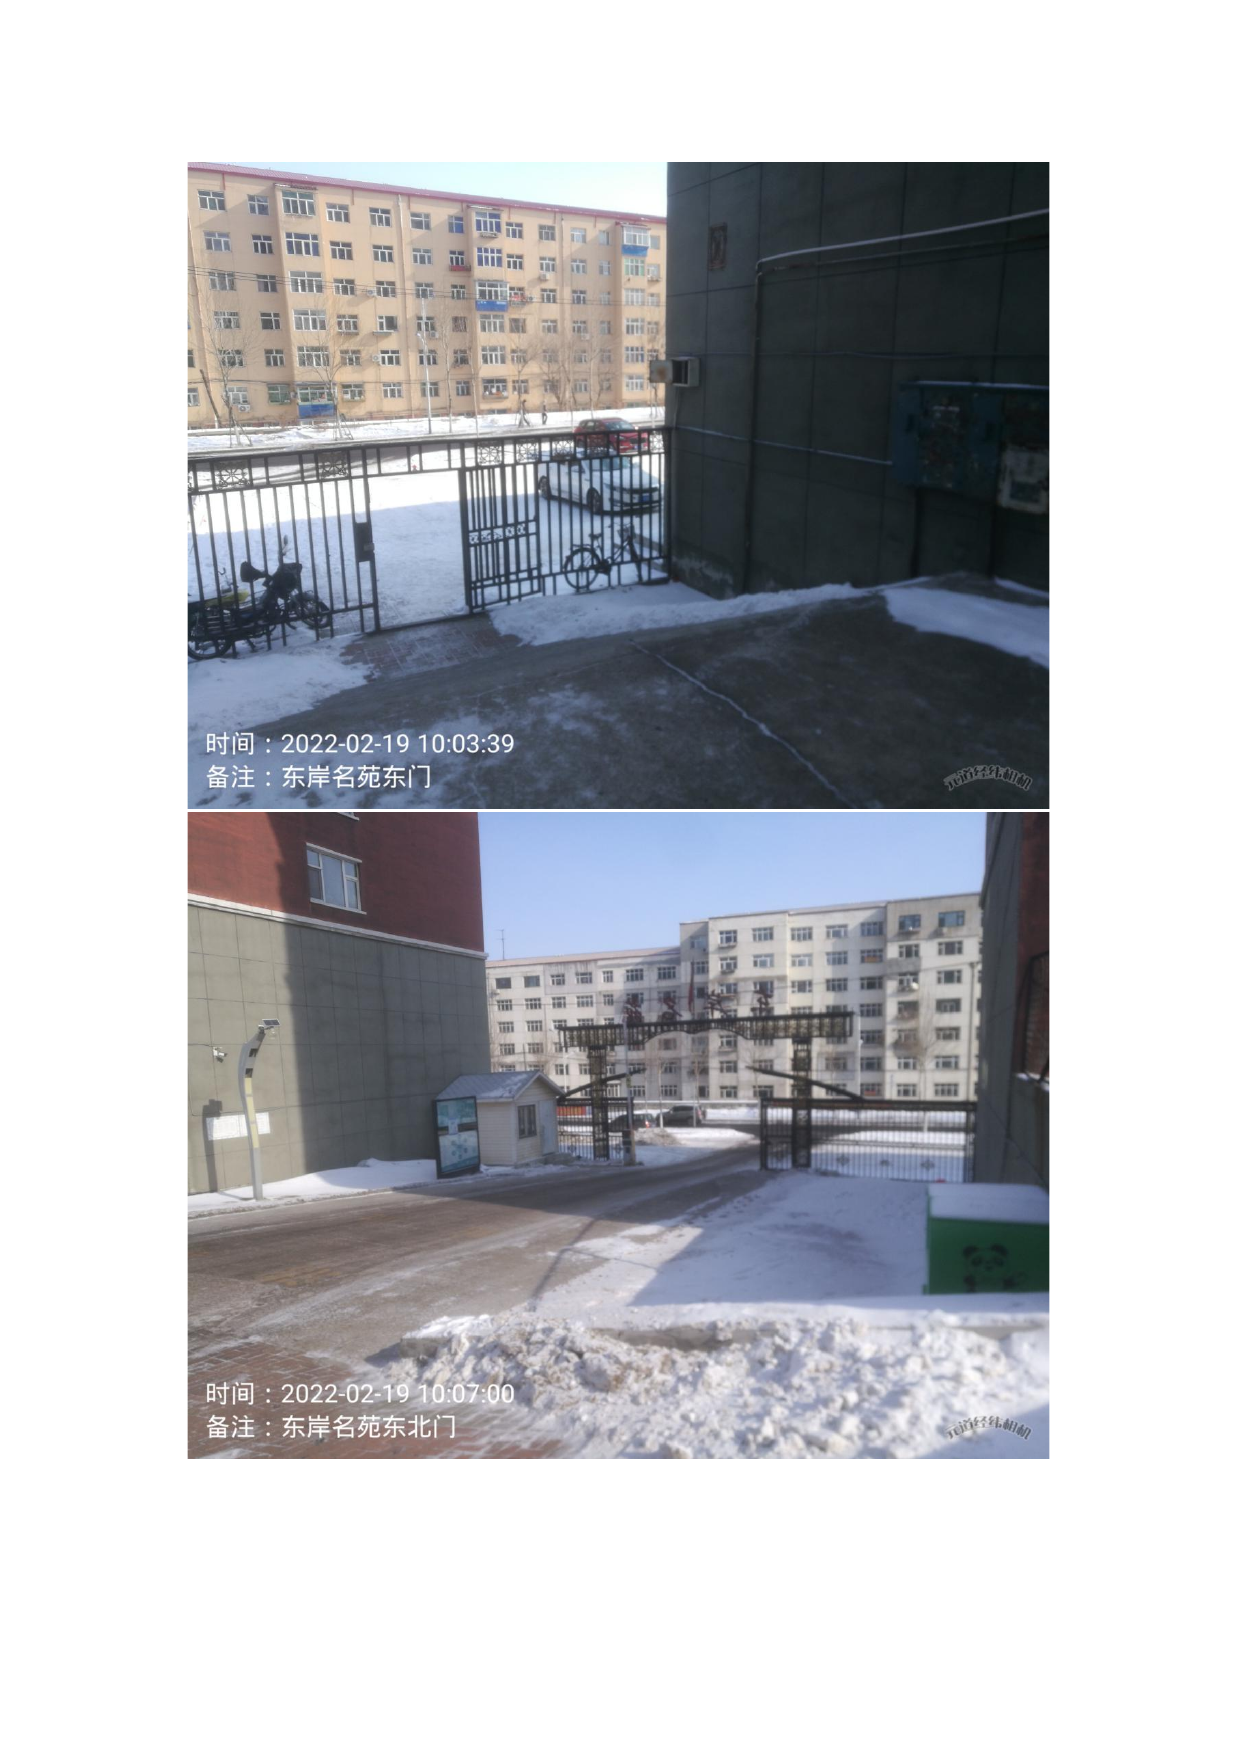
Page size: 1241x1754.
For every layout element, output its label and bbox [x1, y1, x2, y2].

picture [187, 162, 1050, 809]
picture [187, 812, 1050, 1459]
